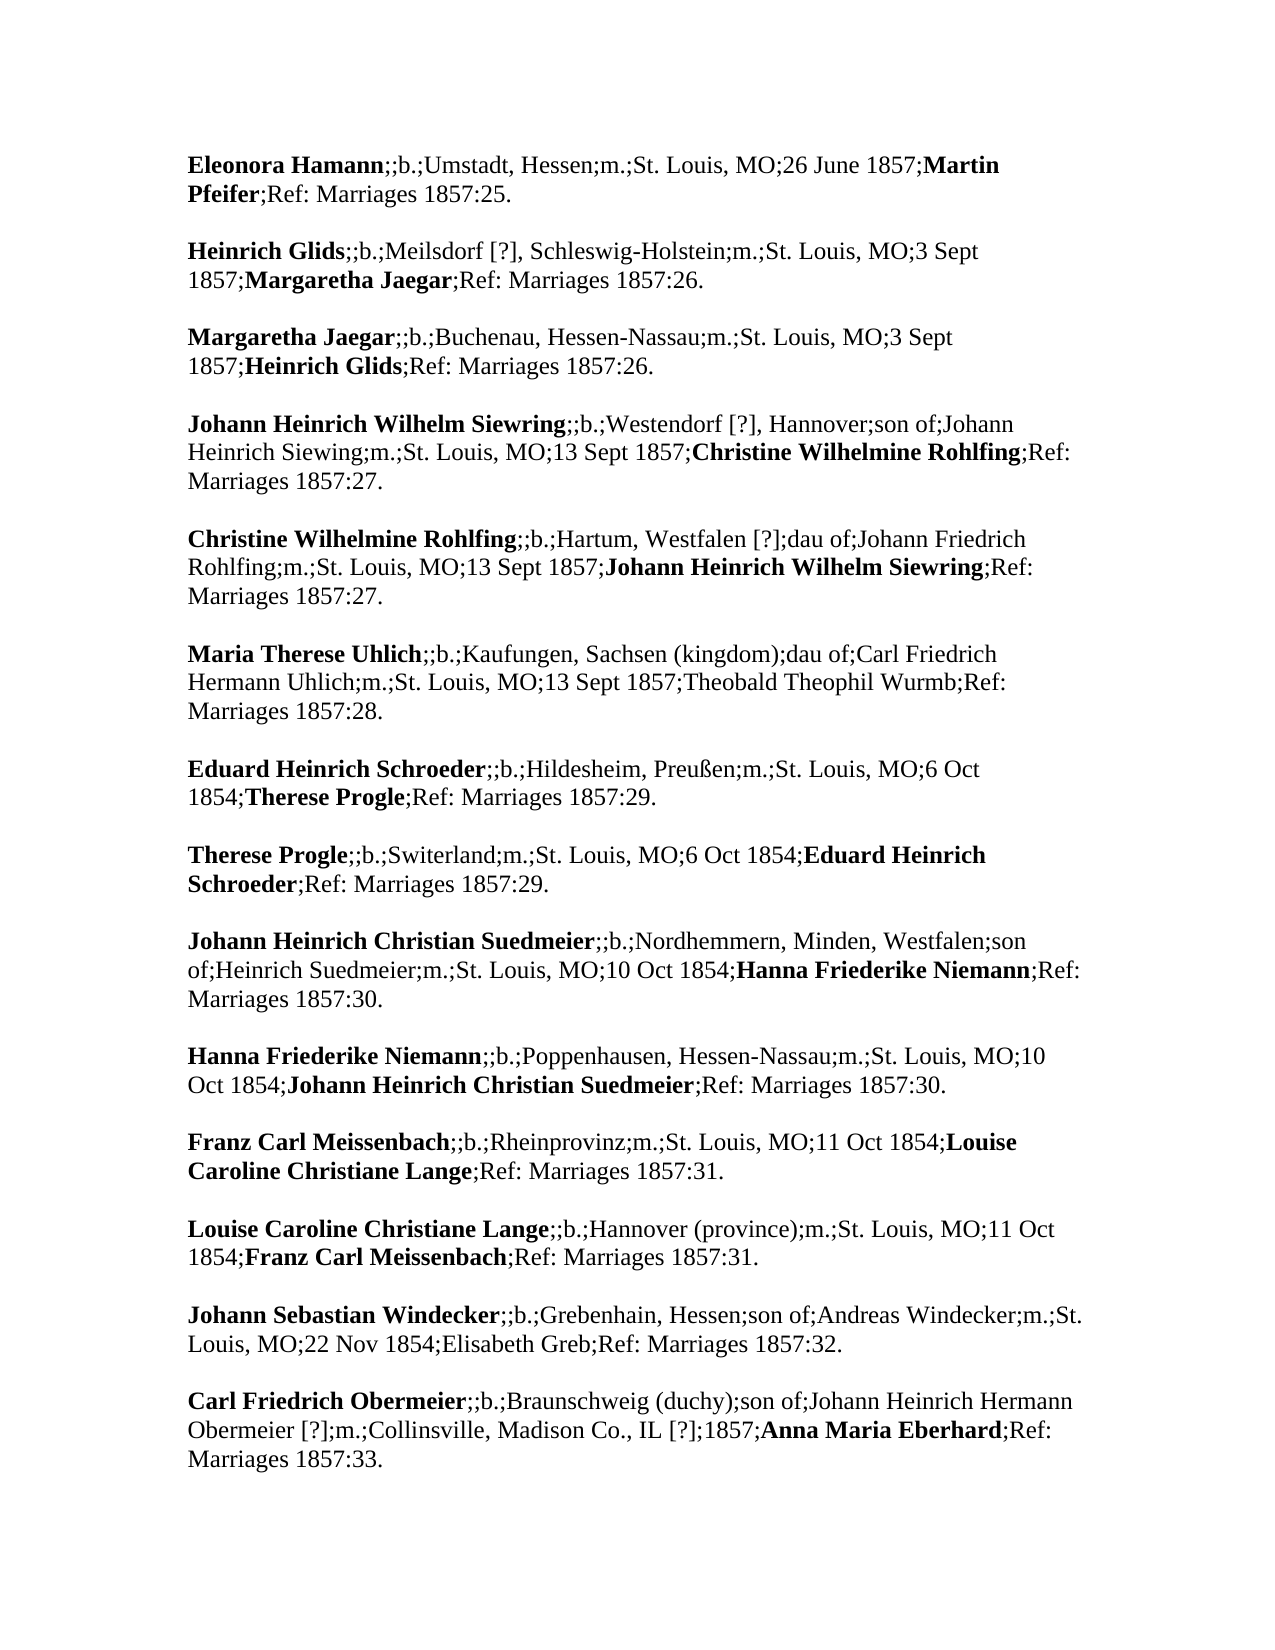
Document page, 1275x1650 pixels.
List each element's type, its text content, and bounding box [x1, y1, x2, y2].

text Eduard Heinrich Schroeder;;b.;Hildesheim, Preußen;m.;St. Louis, MO;6 Oct 1854;Therese Progle;Ref: Marriages 1857:29. [187, 754, 1087, 811]
text Louise Caroline Christiane Lange;;b.;Hannover (province);m.;St. Louis, MO;11 Oct 1854;Franz Carl Meissenbach;Ref: Marriages 1857:31. [187, 1214, 1087, 1271]
text Eleonora Hamann;;b.;Umstadt, Hessen;m.;St. Louis, MO;26 June 1857;Martin Pfeifer;Ref: Marriages 1857:25. [187, 150, 1087, 207]
text Hanna Friederike Niemann;;b.;Poppenhausen, Hessen-Nassau;m.;St. Louis, MO;10 Oct 1854;Johann Heinrich Christian Suedmeier;Ref: Marriages 1857:30. [187, 1041, 1087, 1099]
text Heinrich Glids;;b.;Meilsdorf [?], Schleswig-Holstein;m.;St. Louis, MO;3 Sept 1857;Margaretha Jaegar;Ref: Marriages 1857:26. [187, 236, 1087, 294]
text Carl Friedrich Obermeier;;b.;Braunschweig (duchy);son of;Johann Heinrich Hermann Obermeier [?];m.;Collinsville, Madison Co., IL [?];1857;Anna Maria Eberhard;Ref: Marriages 1857:33. [187, 1386, 1087, 1472]
text Franz Carl Meissenbach;;b.;Rheinprovinz;m.;St. Louis, MO;11 Oct 1854;Louise Caroline Christiane Lange;Ref: Marriages 1857:31. [187, 1127, 1087, 1185]
text Maria Therese Uhlich;;b.;Kaufungen, Sachsen (kingdom);dau of;Carl Friedrich Hermann Uhlich;m.;St. Louis, MO;13 Sept 1857;Theobald Theophil Wurmb;Ref: Marriages 1857:28. [187, 639, 1087, 725]
text Therese Progle;;b.;Switerland;m.;St. Louis, MO;6 Oct 1854;Eduard Heinrich Schroeder;Ref: Marriages 1857:29. [187, 840, 1087, 897]
text Johann Sebastian Windecker;;b.;Grebenhain, Hessen;son of;Andreas Windecker;m.;St. Louis, MO;22 Nov 1854;Elisabeth Greb;Ref: Marriages 1857:32. [187, 1300, 1087, 1357]
text Johann Heinrich Christian Suedmeier;;b.;Nordhemmern, Minden, Westfalen;son of;Heinrich Suedmeier;m.;St. Louis, MO;10 Oct 1854;Hanna Friederike Niemann;Ref: Marriages 1857:30. [187, 926, 1087, 1012]
text Christine Wilhelmine Rohlfing;;b.;Hartum, Westfalen [?];dau of;Johann Friedrich Rohlfing;m.;St. Louis, MO;13 Sept 1857;Johann Heinrich Wilhelm Siewring;Ref: Marriages 1857:27. [187, 524, 1087, 610]
text Johann Heinrich Wilhelm Siewring;;b.;Westendorf [?], Hannover;son of;Johann Heinrich Siewing;m.;St. Louis, MO;13 Sept 1857;Christine Wilhelmine Rohlfing;Ref: Marriages 1857:27. [187, 409, 1087, 495]
text Margaretha Jaegar;;b.;Buchenau, Hessen-Nassau;m.;St. Louis, MO;3 Sept 1857;Heinrich Glids;Ref: Marriages 1857:26. [187, 322, 1087, 380]
